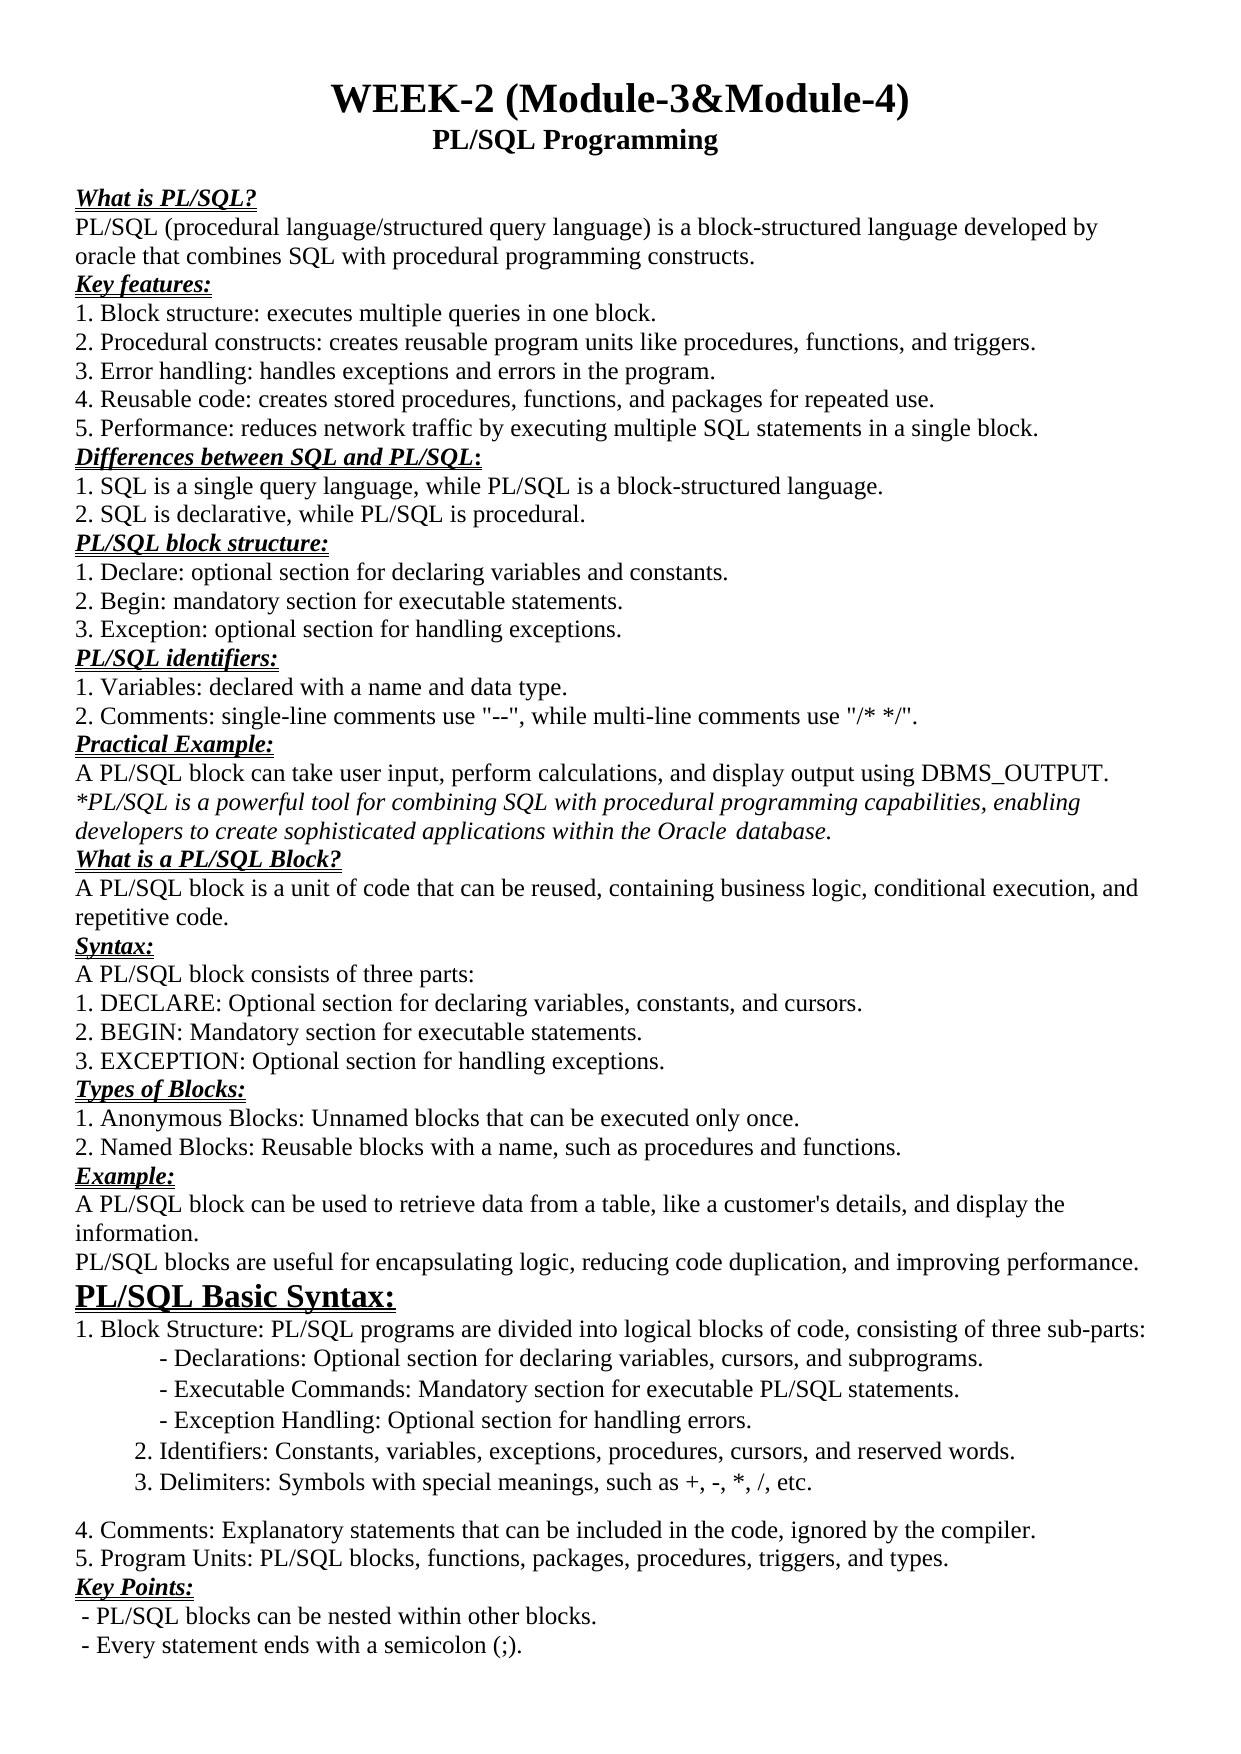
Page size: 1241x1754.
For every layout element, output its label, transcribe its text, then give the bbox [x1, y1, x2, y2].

text 1. DECLARE: Optional section for declaring variables, constants, and cursors. [75, 988, 1165, 1017]
text 2. BEGIN: Mandatory section for executable statements. [75, 1017, 1165, 1046]
text Key features: [75, 269, 1165, 298]
text PL/SQL Basic Syntax: [75, 1276, 1224, 1314]
list 2. Identifiers: Constants, variables, exceptions, procedures, cursors, and reserved words. [134, 1436, 1224, 1465]
text 1. Block structure: executes multiple queries in one block. [75, 298, 1165, 327]
text A PL/SQL block can be used to retrieve data from a table, like a customer's details, and display the information. [75, 1189, 1165, 1247]
text A PL/SQL block consists of three parts: [75, 959, 1165, 988]
text Key Points: [75, 1572, 1224, 1601]
text Differences between SQL and PL/SQL: [75, 442, 1165, 471]
text 5. Program Units: PL/SQL blocks, functions, packages, procedures, triggers, and types. [75, 1543, 1224, 1572]
text 2. Named Blocks: Reusable blocks with a name, such as procedures and functions. [75, 1132, 1165, 1161]
text - PL/SQL blocks can be nested within other blocks. [75, 1601, 1224, 1630]
text 1. Declare: optional section for declaring variables and constants. [75, 557, 1165, 586]
text 2. Begin: mandatory section for executable statements. [75, 586, 1165, 614]
text 3. EXCEPTION: Optional section for handling exceptions. [75, 1046, 1165, 1074]
list - Executable Commands: Mandatory section for executable PL/SQL statements. [134, 1374, 1224, 1403]
text 1. Anonymous Blocks: Unnamed blocks that can be executed only once. [75, 1103, 1165, 1132]
list - Declarations: Optional section for declaring variables, cursors, and subprograms. [75, 1343, 1165, 1372]
text PL/SQL identifiers: [75, 643, 1165, 672]
text Practical Example: [75, 729, 1165, 758]
text *PL/SQL is a powerful tool for combining SQL with procedural programming capabilities, enabling developers to create sophisticated applications within the Oracle database. [75, 787, 1165, 844]
text A PL/SQL block is a unit of code that can be reused, containing business logic, conditional execution, and repetitive code. [75, 873, 1165, 931]
text What is PL/SQL? [75, 183, 1165, 212]
text 4. Comments: Explanatory statements that can be included in the code, ignored by the compiler. [75, 1515, 1224, 1543]
text 2. Comments: single-line comments use "--", while multi-line comments use "/* */". [75, 701, 1165, 729]
text 2. SQL is declarative, while PL/SQL is procedural. [75, 499, 1165, 528]
text What is a PL/SQL Block? [75, 844, 1165, 873]
text PL/SQL blocks are useful for encapsulating logic, reducing code duplication, and improving performance. [75, 1247, 1224, 1276]
text PL/SQL block structure: [75, 528, 1165, 557]
text 1. Block Structure: PL/SQL programs are divided into logical blocks of code, consisting of three sub-parts: [75, 1314, 1224, 1343]
text 3. Exception: optional section for handling exceptions. [75, 614, 1165, 643]
text 4. Reusable code: creates stored procedures, functions, and packages for repeated use. [75, 384, 1165, 413]
text - Every statement ends with a semicolon (;). [75, 1630, 1224, 1658]
text PL/SQL (procedural language/structured query language) is a block-structured language developed by oracle that combines SQL with procedural programming constructs. [75, 212, 1165, 269]
text Types of Blocks: [75, 1074, 1165, 1103]
list 3. Delimiters: Symbols with special meanings, such as +, -, *, /, etc. [134, 1467, 1224, 1496]
text Syntax: [75, 931, 1165, 959]
text 1. Variables: declared with a name and data type. [75, 672, 1165, 701]
text A PL/SQL block can take user input, perform calculations, and display output using DBMS_OUTPUT. [75, 758, 1165, 787]
text 5. Performance: reduces network traffic by executing multiple SQL statements in a single block. [75, 413, 1165, 442]
list - Exception Handling: Optional section for handling errors. [134, 1405, 1224, 1434]
text 1. SQL is a single query language, while PL/SQL is a block-structured language. [75, 471, 1165, 499]
text 2. Procedural constructs: creates reusable program units like procedures, functions, and triggers. [75, 327, 1165, 356]
text Example: [75, 1161, 1165, 1189]
text 3. Error handling: handles exceptions and errors in the program. [75, 356, 1165, 384]
